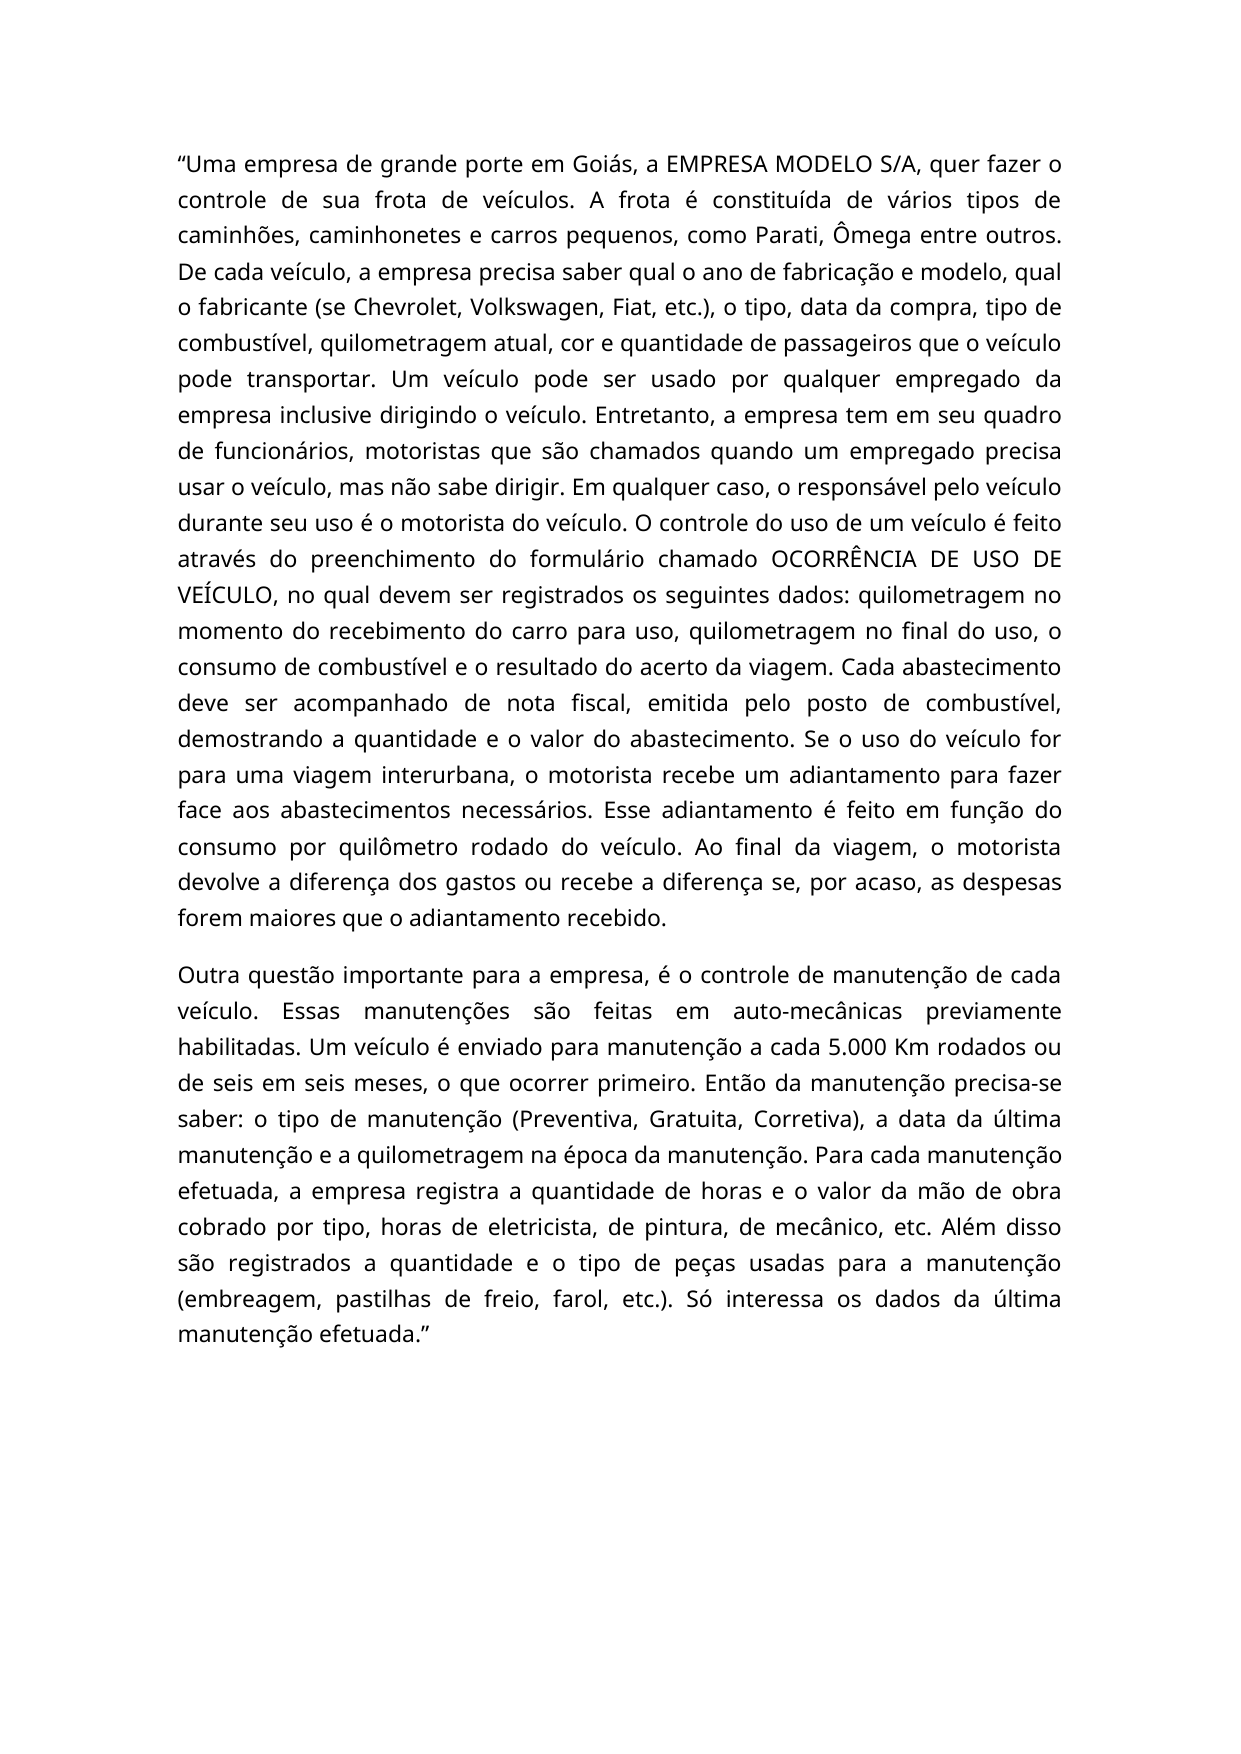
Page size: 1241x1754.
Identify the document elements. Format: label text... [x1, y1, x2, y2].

text Outra questão importante para a empresa, é o controle de manutenção de cada veículo. Essas manutenções são feitas em auto-mecânicas previamente habilitadas. Um veículo é enviado para manutenção a cada 5.000 Km rodados ou de seis em seis meses, o que ocorrer primeiro. Então da manutenção precisa-se saber: o tipo de manutenção (Preventiva, Gratuita, Corretiva), a data da última manutenção e a quilometragem na época da manutenção. Para cada manutenção efetuada, a empresa registra a quantidade de horas e o valor da mão de obra cobrado por tipo, horas de eletricista, de pintura, de mecânico, etc. Além disso são registrados a quantidade e o tipo de peças usadas para a manutenção (embreagem, pastilhas de freio, farol, etc.). Só interessa os dados da última manutenção efetuada.” [177, 959, 1063, 1350]
text “Uma empresa de grande porte em Goiás, a EMPRESA MODELO S/A, quer fazer o controle de sua frota de veículos. A frota é constituída de vários tipos de caminhões, caminhonetes e carros pequenos, como Parati, Ômega entre outros. De cada veículo, a empresa precisa saber qual o ano de fabricação e modelo, qual o fabricante (se Chevrolet, Volkswagen, Fiat, etc.), o tipo, data da compra, tipo de combustível, quilometragem atual, cor e quantidade de passageiros que o veículo pode transportar. Um veículo pode ser usado por qualquer empregado da empresa inclusive dirigindo o veículo. Entretanto, a empresa tem em seu quadro de funcionários, motoristas que são chamados quando um empregado precisa usar o veículo, mas não sabe dirigir. Em qualquer caso, o responsável pelo veículo durante seu uso é o motorista do veículo. O controle do uso de um veículo é feito através do preenchimento do formulário chamado OCORRÊNCIA DE USO DE VEÍCULO, no qual devem ser registrados os seguintes dados: quilometragem no momento do recebimento do carro para uso, quilometragem no final do uso, o consumo de combustível e o resultado do acerto da viagem. Cada abastecimento deve ser acompanhado de nota fiscal, emitida pelo posto de combustível, demostrando a quantidade e o valor do abastecimento. Se o uso do veículo for para uma viagem interurbana, o motorista recebe um adiantamento para fazer face aos abastecimentos necessários. Esse adiantamento é feito em função do consumo por quilômetro rodado do veículo. Ao final da viagem, o motorista devolve a diferença dos gastos ou recebe a diferença se, por acaso, as despesas forem maiores que o adiantamento recebido. [177, 148, 1063, 933]
